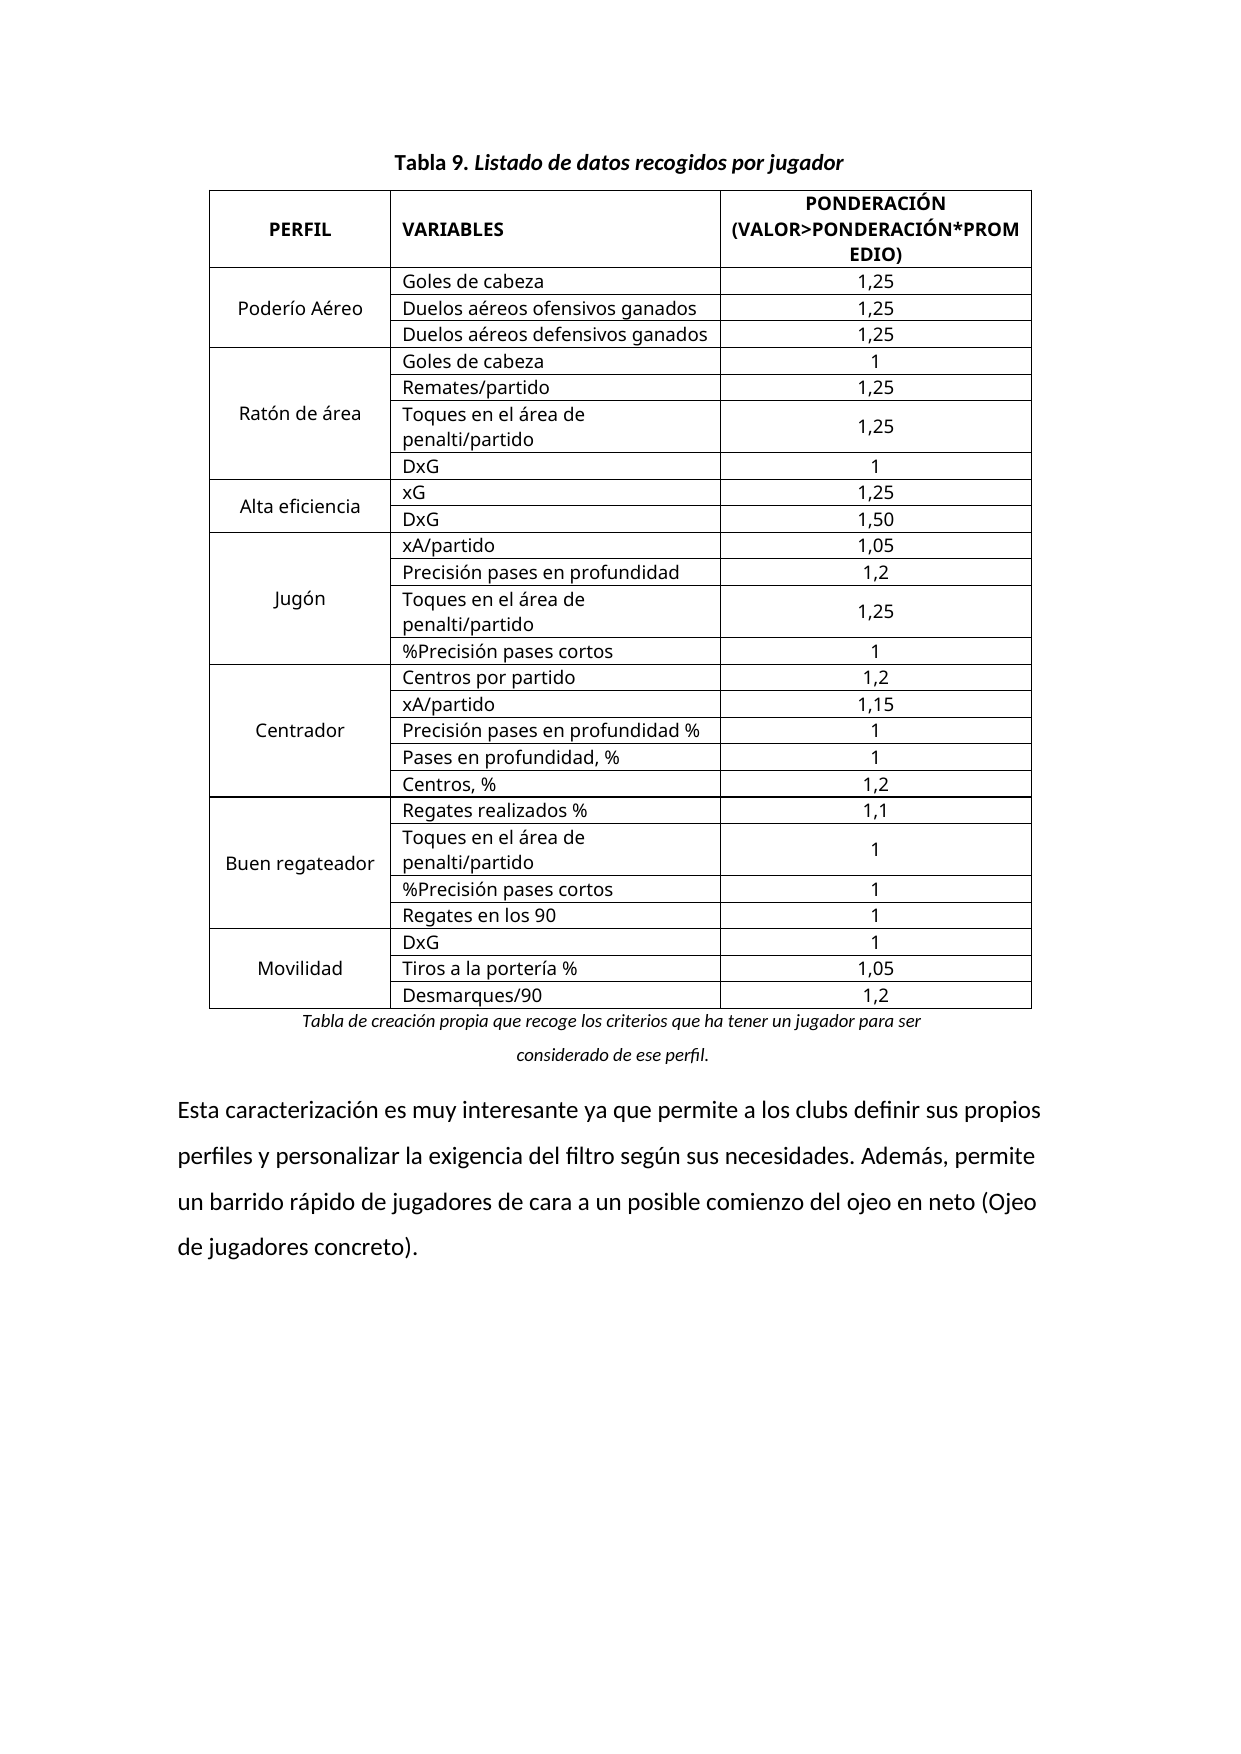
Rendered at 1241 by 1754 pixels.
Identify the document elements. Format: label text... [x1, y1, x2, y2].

table_cell %Precisión pases cortos [391, 876, 720, 902]
table_cell Precisión pases en profundidad % [391, 718, 720, 743]
table_cell 1,50 [721, 506, 1031, 532]
table_cell 1,25 [721, 321, 1031, 347]
table_cell 1 [721, 718, 1031, 743]
table_cell Goles de cabeza [391, 348, 720, 373]
table_cell 1 [721, 876, 1031, 902]
table_cell xA/partido [391, 533, 720, 558]
table_cell Desmarques/90 [391, 982, 720, 1008]
table_cell 1 [721, 638, 1031, 663]
table_cell 1,2 [721, 982, 1031, 1008]
table_cell Duelos aéreos ofensivos ganados [391, 295, 720, 320]
table_cell DxG [391, 929, 720, 955]
table_cell xA/partido [391, 691, 720, 717]
table_header PONDERACIÓN (VALOR>PONDERACIÓN*PROMEDIO) [721, 191, 1031, 267]
table_cell Tiros a la portería % [391, 956, 720, 981]
table_cell 1 [721, 929, 1031, 955]
table_cell Ratón de área [210, 348, 390, 479]
table_cell 1,25 [721, 480, 1031, 505]
text Tabla 9. Listado de datos recogidos por jugador [177, 148, 1063, 176]
table_cell 1,15 [721, 691, 1031, 717]
table_cell Toques en el área de penalti/partido [391, 824, 720, 875]
table_cell Movilidad [210, 929, 390, 1008]
table_cell Centrador [210, 665, 390, 796]
text Esta caracterización es muy interesante ya que permite a los clubs definir sus propios perfiles y personalizar la exigencia del filtro según sus necesidades. Además, permite un barrido rápido de jugadores de cara a un posible comienzo del ojeo en neto (Ojeo de jugadores concreto). [177, 1094, 1063, 1262]
table_cell 1 [721, 453, 1031, 479]
table_cell 1,25 [721, 375, 1031, 400]
table_cell 1 [721, 348, 1031, 373]
table_cell Centros por partido [391, 665, 720, 690]
table_cell 1,25 [721, 268, 1031, 294]
table_cell 1 [721, 903, 1031, 928]
table_cell Poderío Aéreo [210, 268, 390, 347]
table_cell Goles de cabeza [391, 268, 720, 294]
table_cell 1,05 [721, 533, 1031, 558]
table_cell %Precisión pases cortos [391, 638, 720, 663]
table_cell xG [391, 480, 720, 505]
table_header VARIABLES [391, 191, 720, 267]
table_header PERFIL [210, 191, 390, 267]
table_cell DxG [391, 506, 720, 532]
table_cell Regates en los 90 [391, 903, 720, 928]
table_cell 1,05 [721, 956, 1031, 981]
table_cell 1,25 [721, 586, 1031, 637]
table_cell 1,2 [721, 771, 1031, 796]
table_cell Precisión pases en profundidad [391, 559, 720, 585]
table_cell 1,25 [721, 295, 1031, 320]
table_cell 1 [721, 824, 1031, 875]
table_cell 1,2 [721, 559, 1031, 585]
table_cell Alta eficiencia [210, 480, 390, 532]
table_cell 1,2 [721, 665, 1031, 690]
table_cell DxG [391, 453, 720, 479]
text Tabla de creación propia que recoge los criterios que ha tener un jugador para ser considerado de ese perfil. [266, 1009, 960, 1066]
table_cell Regates realizados % [391, 798, 720, 823]
table_cell Toques en el área de penalti/partido [391, 401, 720, 452]
table_cell 1,25 [721, 401, 1031, 452]
table_cell Centros, % [391, 771, 720, 796]
table_cell 1,1 [721, 798, 1031, 823]
table_cell Duelos aéreos defensivos ganados [391, 321, 720, 347]
table_cell Toques en el área de penalti/partido [391, 586, 720, 637]
table_cell Buen regateador [210, 798, 390, 928]
table_cell Jugón [210, 533, 390, 663]
table_cell 1 [721, 744, 1031, 770]
table_cell Pases en profundidad, % [391, 744, 720, 770]
table_cell Remates/partido [391, 375, 720, 400]
